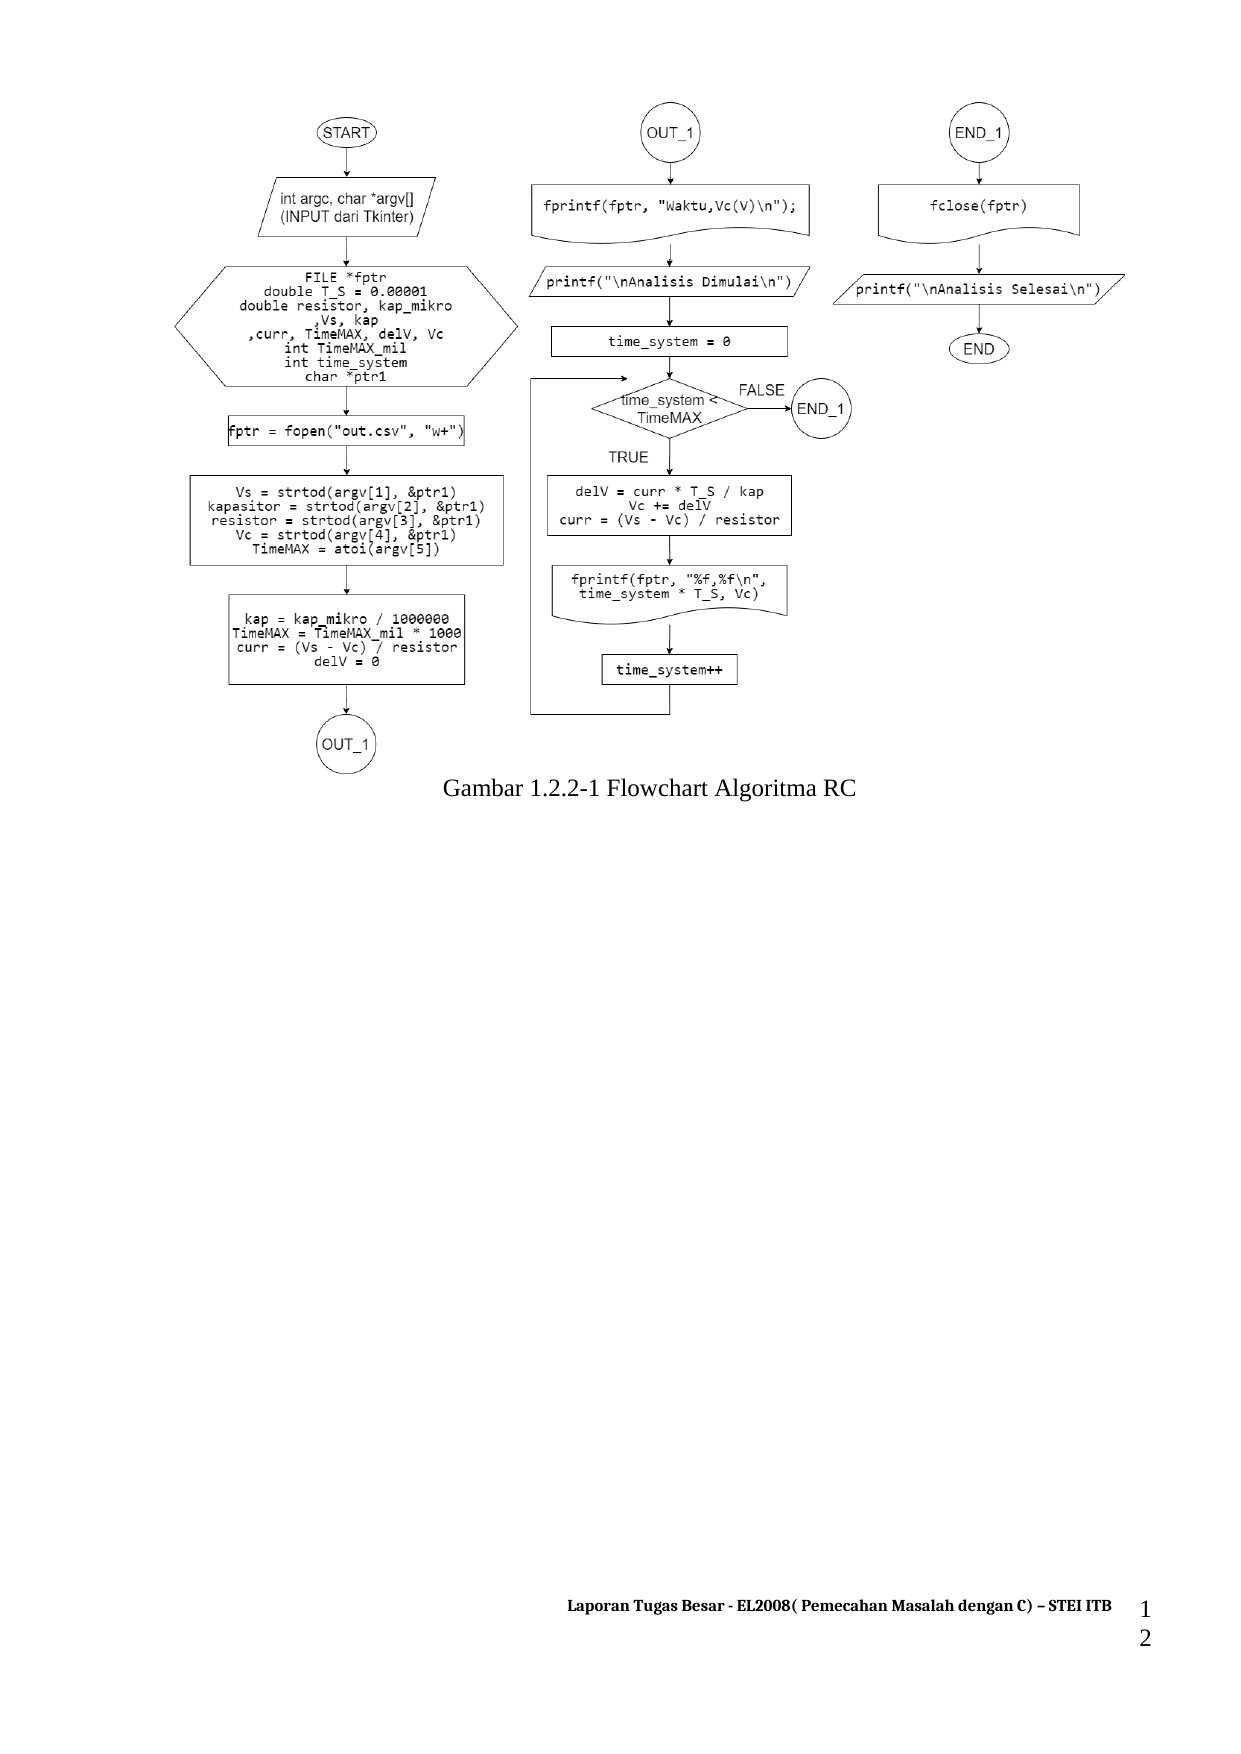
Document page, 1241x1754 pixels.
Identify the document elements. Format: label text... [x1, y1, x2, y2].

picture [174, 102, 1125, 774]
